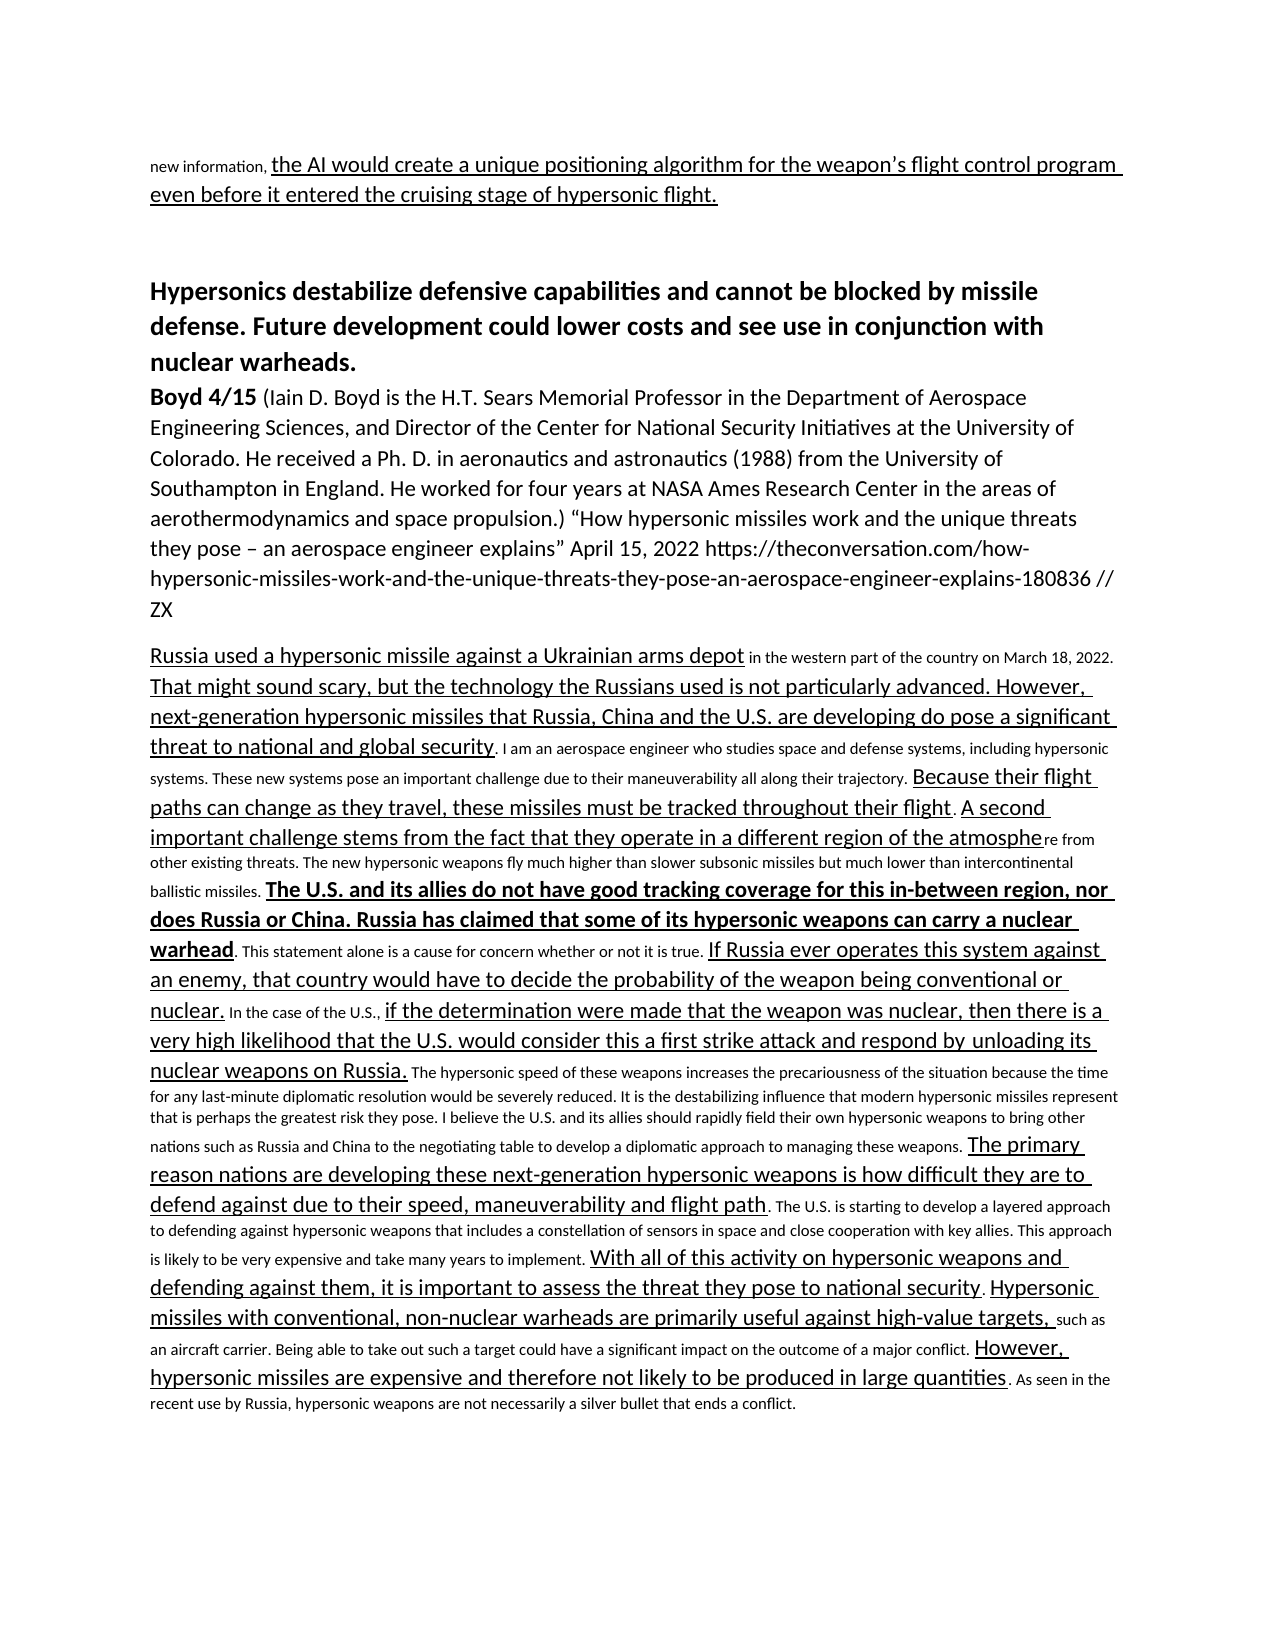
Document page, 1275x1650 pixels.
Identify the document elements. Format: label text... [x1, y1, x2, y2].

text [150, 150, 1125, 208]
subtitle Hypersonics destabilize defensive capabilities and cannot be blocked by missile defense. Future development could lower costs and see use in conjunction with nuclear warheads. [150, 274, 1125, 378]
text Russia used a hypersonic missile against a Ukrainian arms depot in the western part of the country on March 18, 2022. That might sound scary, but the technology the Russians used is not particularly advanced. However, next-generation hypersonic missiles that Russia, China and the U.S. are developing do pose a significant threat to national and global security. I am an aerospace engineer who studies space and defense systems, including hypersonic systems. These new systems pose an important challenge due to their maneuverability all along their trajectory. Because their flight paths can change as they travel, these missiles must be tracked throughout their flight. A second important challenge stems from the fact that they operate in a different region of the atmosphere from other existing threats. The new hypersonic weapons fly much higher than slower subsonic missiles but much lower than intercontinental ballistic missiles. The U.S. and its allies do not have good tracking coverage for this in-between region, nor does Russia or China. Russia has claimed that some of its hypersonic weapons can carry a nuclear warhead. This statement alone is a cause for concern whether or not it is true. If Russia ever operates this system against an enemy, that country would have to decide the probability of the weapon being conventional or nuclear. In the case of the U.S., if the determination were made that the weapon was nuclear, then there is a very high likelihood that the U.S. would consider this a first strike attack and respond by unloading its nuclear weapons on Russia. The hypersonic speed of these weapons increases the precariousness of the situation because the time for any last-minute diplomatic resolution would be severely reduced. It is the destabilizing influence that modern hypersonic missiles represent that is perhaps the greatest risk they pose. I believe the U.S. and its allies should rapidly field their own hypersonic weapons to bring other nations such as Russia and China to the negotiating table to develop a diplomatic approach to managing these weapons. The primary reason nations are developing these next-generation hypersonic weapons is how difficult they are to defend against due to their speed, maneuverability and flight path. The U.S. is starting to develop a layered approach to defending against hypersonic weapons that includes a constellation of sensors in space and close cooperation with key allies. This approach is likely to be very expensive and take many years to implement. With all of this activity on hypersonic weapons and defending against them, it is important to assess the threat they pose to national security. Hypersonic missiles with conventional, non-nuclear warheads are primarily useful against high-value targets, such as an aircraft carrier. Being able to take out such a target could have a significant impact on the outcome of a major conflict. However, hypersonic missiles are expensive and therefore not likely to be produced in large quantities. As seen in the recent use by Russia, hypersonic weapons are not necessarily a silver bullet that ends a conflict. [150, 642, 1125, 1413]
text Boyd 4/15 (Iain D. Boyd is the H.T. Sears Memorial Professor in the Department of Aerospace Engineering Sciences, and Director of the Center for National Security Initiatives at the University of Colorado. He received a Ph. D. in aeronautics and astronautics (1988) from the University of Southampton in England. He worked for four years at NASA Ames Research Center in the areas of aerothermodynamics and space propulsion.) “How hypersonic missiles work and the unique threats they pose – an aerospace engineer explains” April 15, 2022 https://theconversation.com/how-hypersonic-missiles-work-and-the-unique-threats-they-pose-an-aerospace-engineer-explains-180836 // ZX [150, 381, 1125, 623]
